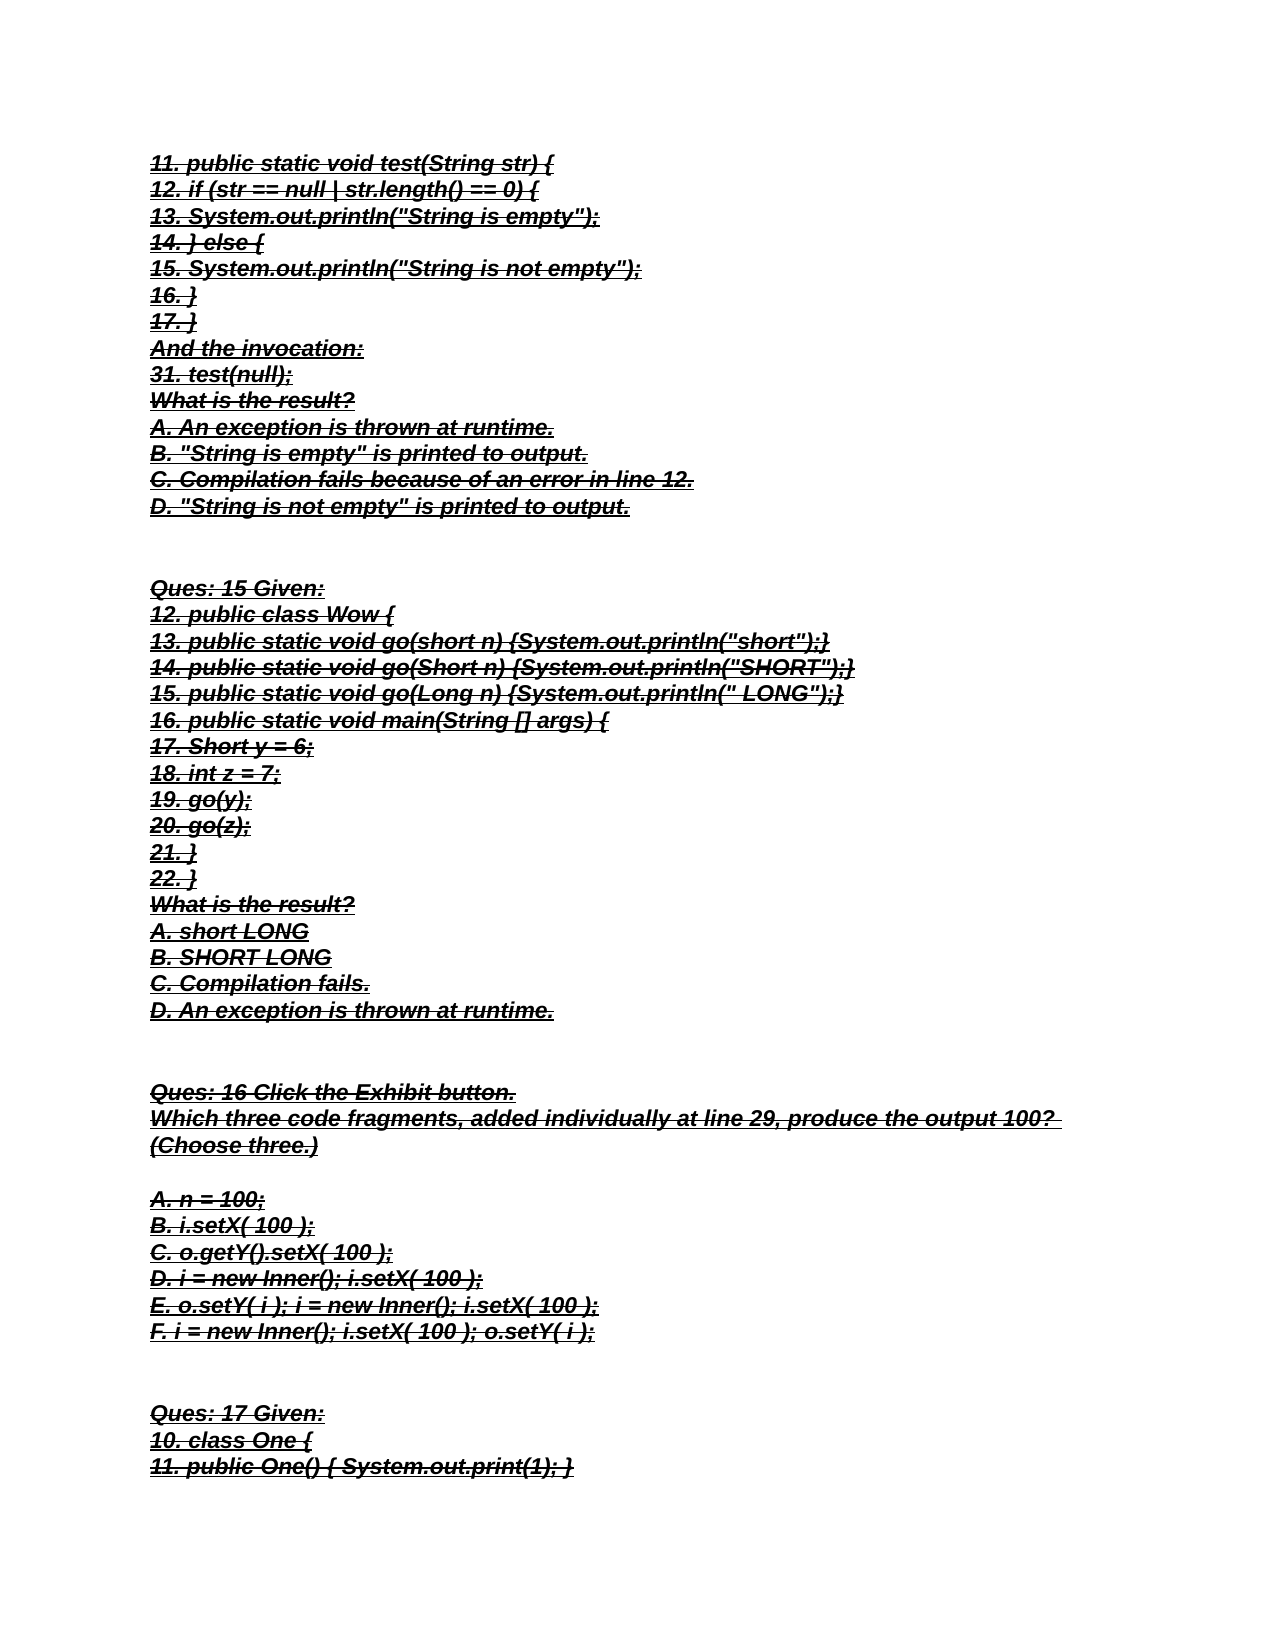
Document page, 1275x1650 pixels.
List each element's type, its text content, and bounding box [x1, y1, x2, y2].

text 31. test(null); [150, 361, 1125, 387]
text 10. class One { [150, 1432, 1125, 1458]
text 15. System.out.println("String is not empty"); [150, 255, 1125, 282]
text D. i = new Inner(); i.setX( 100 ); [150, 1269, 1125, 1295]
text D. An exception is thrown at runtime. [150, 998, 1125, 1024]
text 14. } else { [150, 229, 1125, 255]
text C. Compilation fails. [150, 972, 1125, 998]
text 11. public One() { System.out.print(1); } [150, 1458, 1125, 1484]
text E. o.setY( i ); i = new Inner(); i.setX( 100 ); [150, 1295, 1125, 1322]
text 16. } [150, 282, 1125, 308]
text 12. public class Wow { [150, 603, 1125, 629]
text 17. Short y = 6; [150, 734, 1125, 761]
text C. o.getY().setX( 100 ); [150, 1242, 1125, 1269]
text 18. int z = 7; [150, 761, 1125, 787]
text 15. public static void go(Long n) {System.out.println(" LONG");} [150, 682, 1125, 708]
text 21. } [150, 840, 1125, 866]
text 17. } [150, 308, 1125, 334]
text A. An exception is thrown at runtime. [150, 413, 1125, 440]
text Which three code fragments, added individually at line 29, produce the output 100? (Choose three.) [150, 1108, 1125, 1161]
text 14. public static void go(Short n) {System.out.println("SHORT");} [150, 656, 1125, 682]
text Ques: 16 Click the Exhibit button. [150, 1082, 1125, 1108]
text 16. public static void main(String [] args) { [150, 708, 1125, 734]
text What is the result? [150, 893, 1125, 919]
text What is the result? [150, 387, 1125, 413]
text 13. System.out.println("String is empty"); [150, 203, 1125, 229]
text Ques: 17 Given: [150, 1405, 1125, 1432]
text A. short LONG [150, 919, 1125, 945]
text Ques: 15 Given: [150, 576, 1125, 603]
text F. i = new Inner(); i.setX( 100 ); o.setY( i ); [150, 1322, 1125, 1348]
text 12. if (str == null | str.length() == 0) { [150, 176, 1125, 203]
text 22. } [150, 866, 1125, 893]
text And the invocation: [150, 334, 1125, 361]
text B. i.setX( 100 ); [150, 1216, 1125, 1242]
text 13. public static void go(short n) {System.out.println("short");} [150, 629, 1125, 656]
text 19. go(y); [150, 787, 1125, 814]
text B. SHORT LONG [150, 945, 1125, 972]
text C. Compilation fails because of an error in line 12. [150, 466, 1125, 493]
text 11. public static void test(String str) { [150, 150, 1125, 176]
text 20. go(z); [150, 814, 1125, 840]
text D. "String is not empty" is printed to output. [150, 493, 1125, 519]
text A. n = 100; [150, 1190, 1125, 1216]
text B. "String is empty" is printed to output. [150, 440, 1125, 466]
